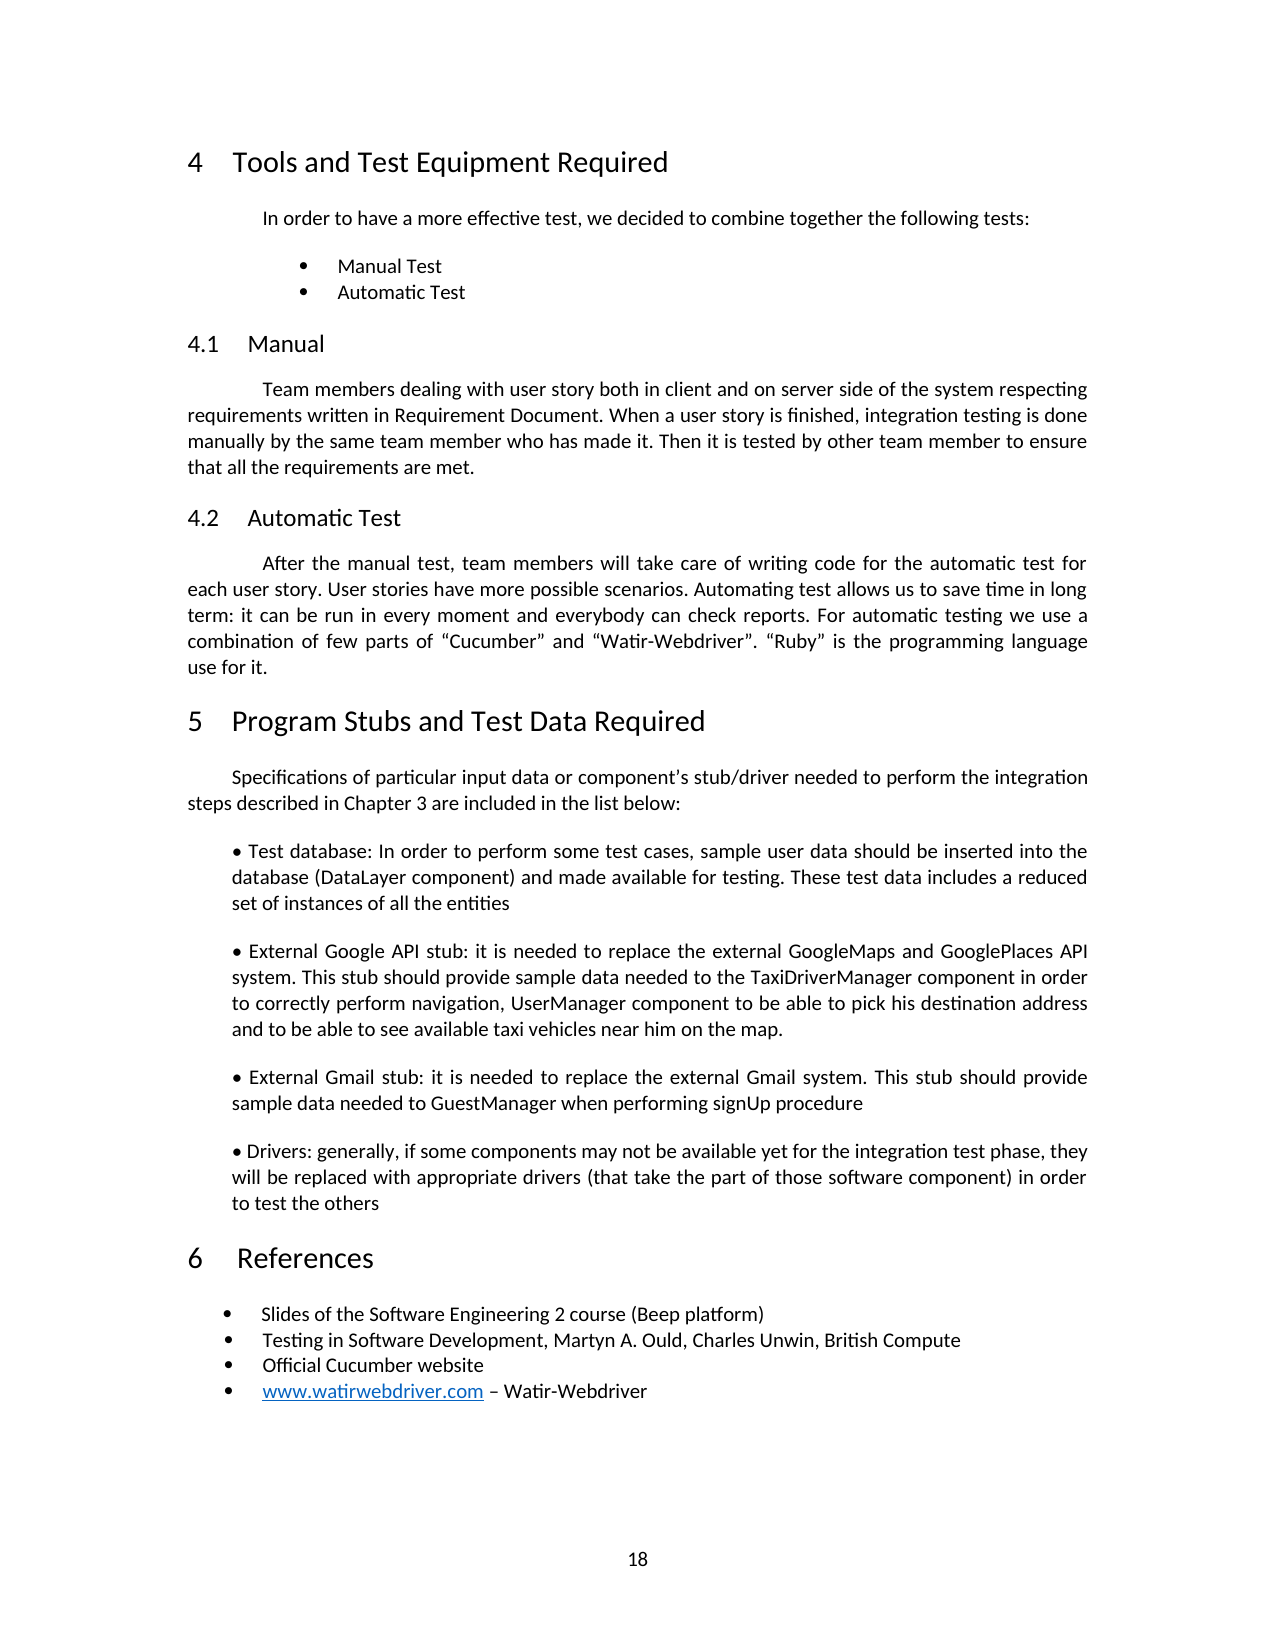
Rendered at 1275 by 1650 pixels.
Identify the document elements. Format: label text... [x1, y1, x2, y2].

subtitle References [187, 1239, 1088, 1276]
subtitle Program Stubs and Test Data Required [187, 702, 1089, 739]
subtitle Tools and Test Equipment Required [187, 143, 1088, 180]
text After the manual test, team members will take care of writing code for the automatic test for each user story. User stories have more possible scenarios. Automating test allows us to save time in long term: it can be run in every moment and everybody can check reports. For automatic testing we use a combination of few parts of “Cucumber” and “Watir-Webdriver”. “Ruby” is the programming language use for it. [187, 551, 1089, 679]
text • Drivers: generally, if some components may not be available yet for the integration test phase, they will be replaced with appropriate drivers (that take the part of those software component) in order to test the others [232, 1139, 1089, 1216]
list Testing in Software Development, Martyn A. Ould, Charles Unwin, British Compute [225, 1327, 1089, 1352]
list www.watirwebdriver.com – Watir-Webdriver [225, 1378, 1089, 1404]
text • External Google API stub: it is needed to replace the external GoogleMaps and GooglePlaces API system. This stub should provide sample data needed to the TaxiDriverManager component in order to correctly perform navigation, UserManager component to be able to pick his destination address and to be able to see available taxi vehicles near him on the map. [232, 939, 1089, 1042]
text Specifications of particular input data or component’s stub/driver needed to perform the integration steps described in Chapter 3 are included in the list below: [187, 764, 1089, 816]
text • Test database: In order to perform some test cases, sample user data should be inserted into the database (DataLayer component) and made available for testing. These test data includes a reduced set of instances of all the entities [232, 839, 1089, 916]
list Manual Test [300, 254, 1089, 279]
list Slides of the Software Engineering 2 course (Beep platform) [223, 1301, 1089, 1326]
list Official Cucumber website [225, 1353, 1089, 1378]
text Team members dealing with user story both in client and on server side of the system respecting requirements written in Requirement Document. When a user story is finished, integration testing is done manually by the same team member who has made it. Then it is tested by other team member to ensure that all the requirements are met. [187, 376, 1089, 479]
list Automatic Test [300, 279, 1089, 305]
text • External Gmail stub: it is needed to replace the external Gmail system. This stub should provide sample data needed to GuestManager when performing signUp procedure [232, 1064, 1089, 1116]
subtitle Manual [187, 328, 1088, 358]
text In order to have a more effective test, we decided to combine together the following tests: [187, 205, 1089, 231]
subtitle Automatic Test [187, 502, 1088, 533]
